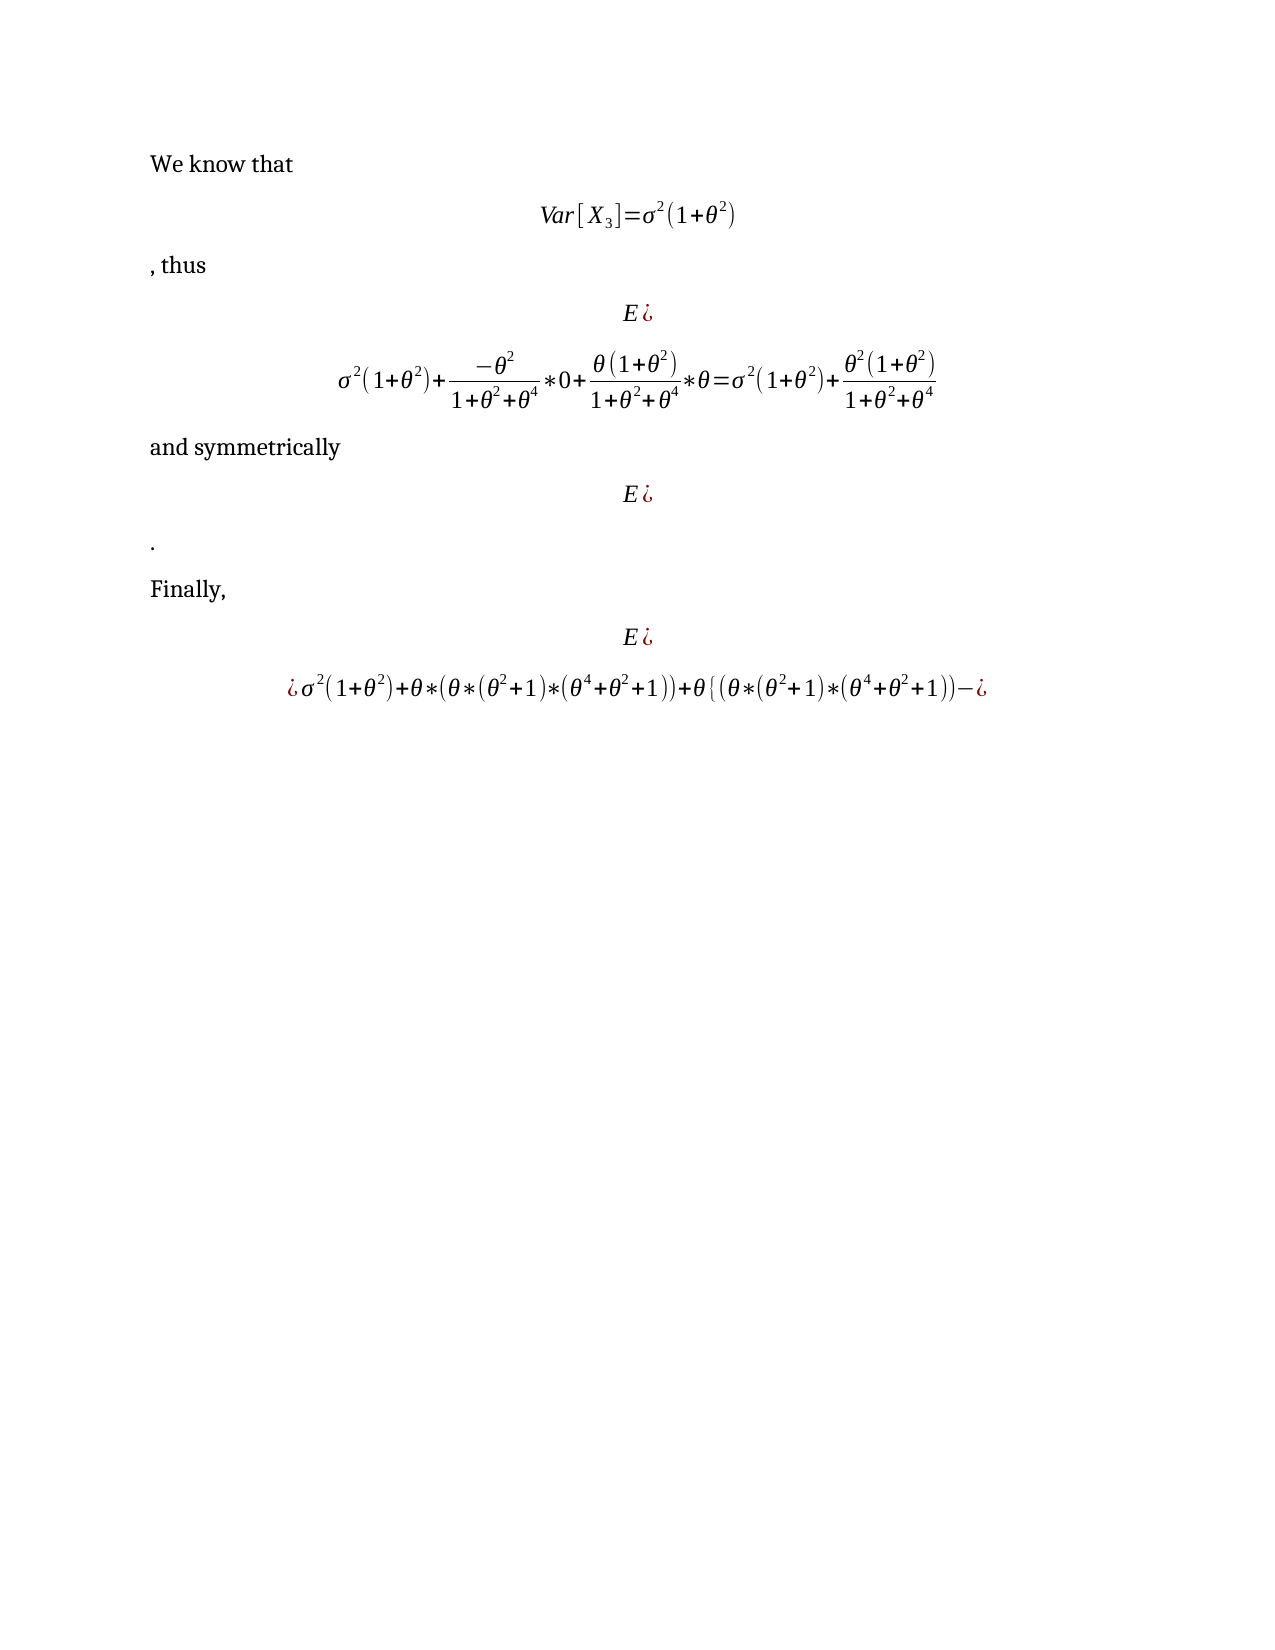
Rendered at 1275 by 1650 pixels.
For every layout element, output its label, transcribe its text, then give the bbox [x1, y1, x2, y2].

text and symmetrically [150, 433, 1125, 461]
text Finally, [150, 575, 1125, 604]
text , thus [150, 251, 1125, 280]
text We know that [150, 150, 1125, 179]
text . [150, 528, 1125, 556]
